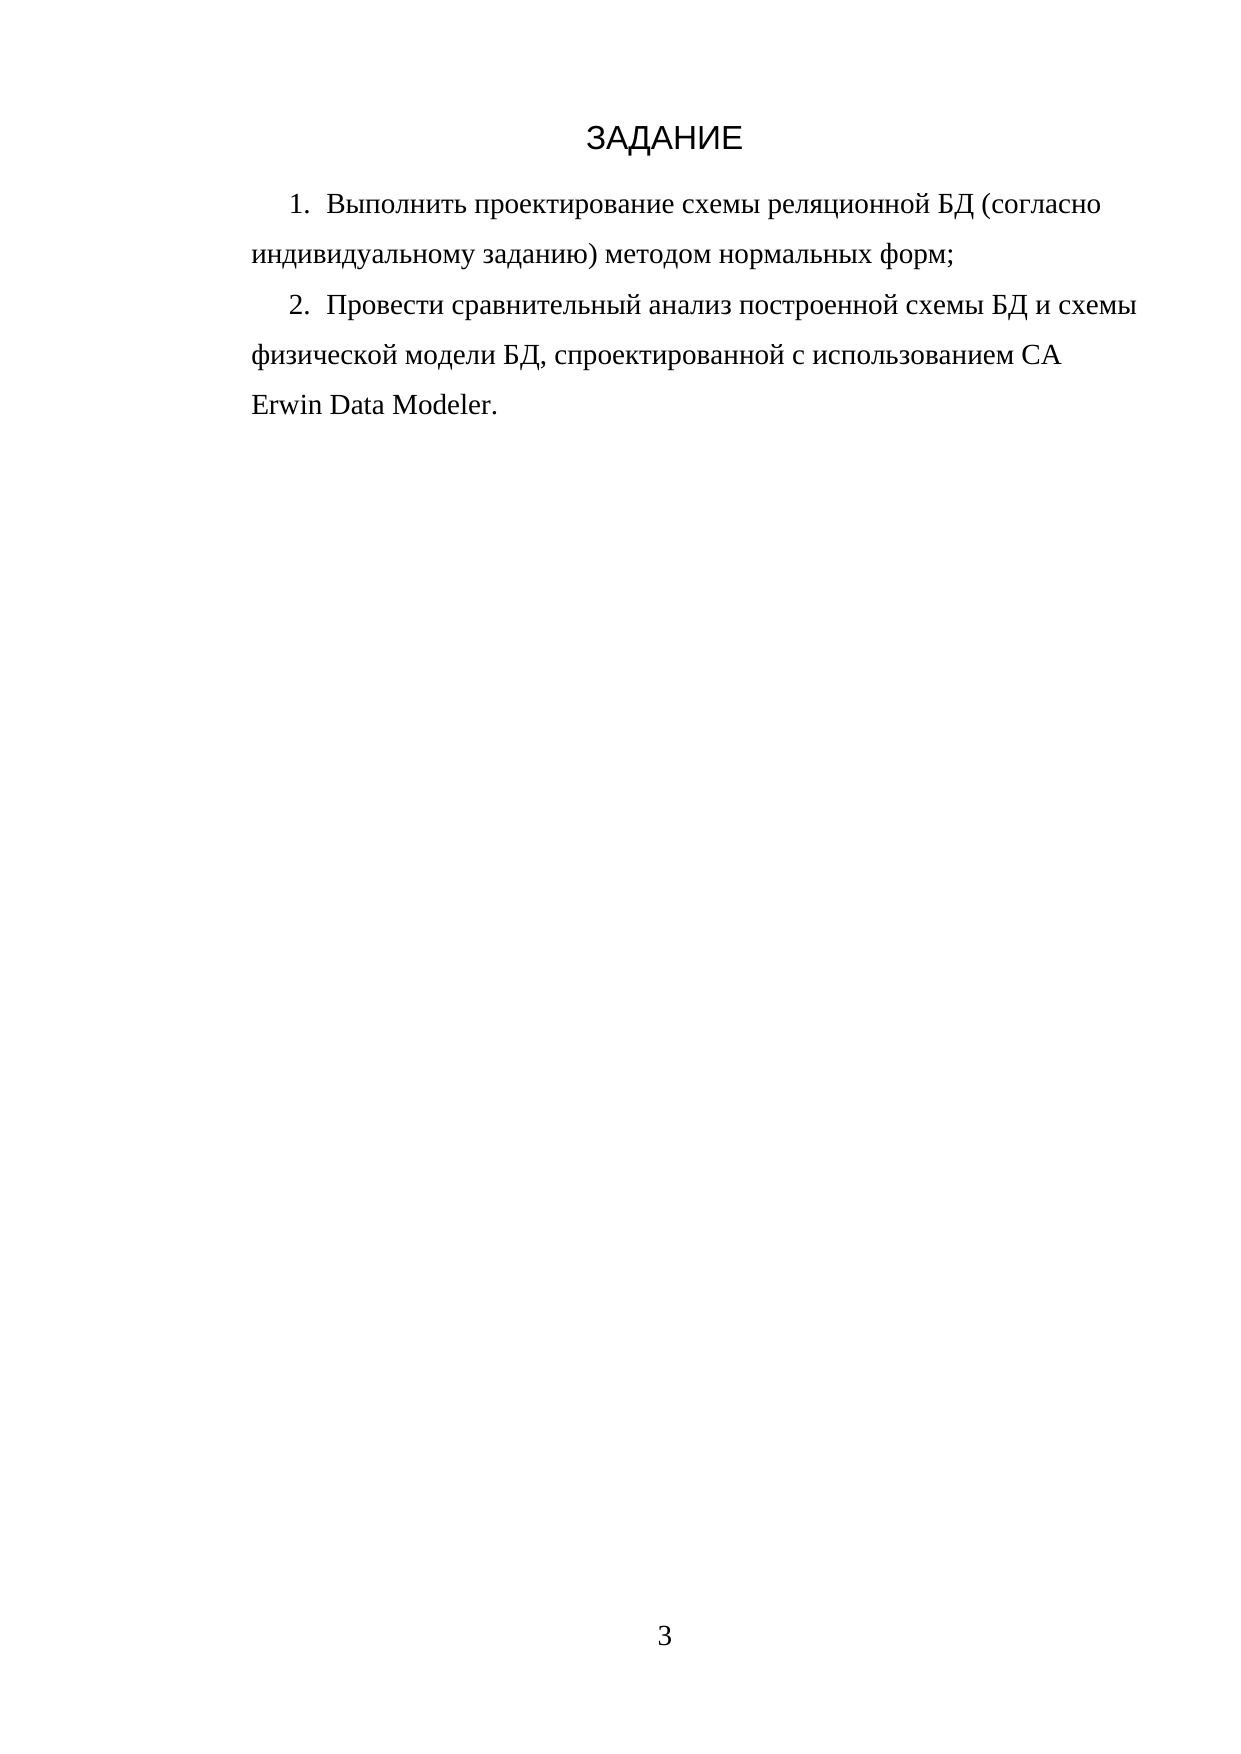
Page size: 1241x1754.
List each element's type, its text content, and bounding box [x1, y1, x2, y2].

text индивидуальному заданию) методом нормальных форм; [251, 236, 1152, 270]
text Задание [177, 118, 1152, 157]
text физической модели БД, спроектированной с использованием CA [251, 337, 1152, 371]
text Erwin Data Modeler. [251, 387, 1152, 421]
list Выполнить проектирование схемы реляционной БД (согласно [288, 186, 1152, 220]
list Провести сравнительный анализ построенной схемы БД и схемы [288, 287, 1152, 320]
